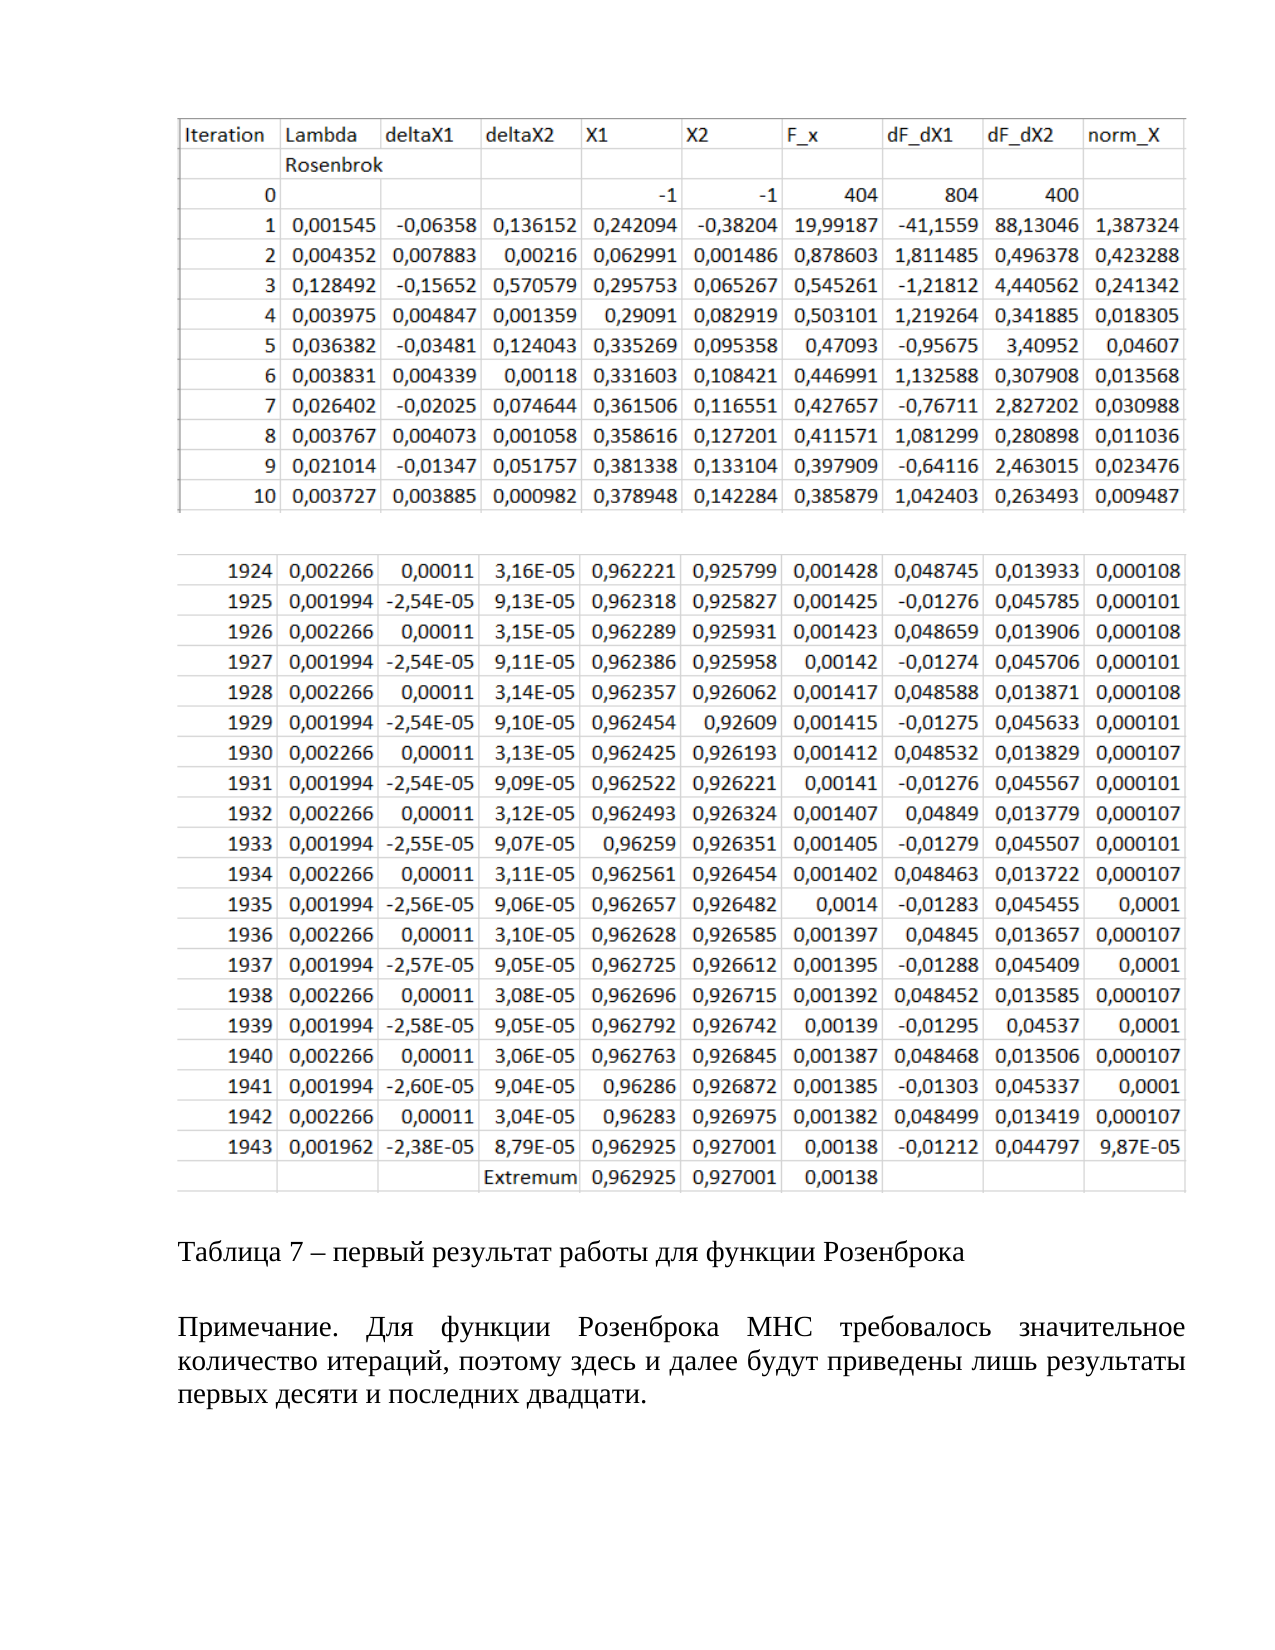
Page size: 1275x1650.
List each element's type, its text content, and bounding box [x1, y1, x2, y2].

text Примечание. Для функции Розенброка МНС требовалось значительное количество итераций, поэтому здесь и далее будут приведены лишь результаты первых десяти и последних двадцати. [177, 1309, 1186, 1410]
picture [177, 554, 1187, 1193]
picture [177, 118, 1187, 513]
text Таблица 7 – первый результат работы для функции Розенброка [177, 1234, 1186, 1267]
